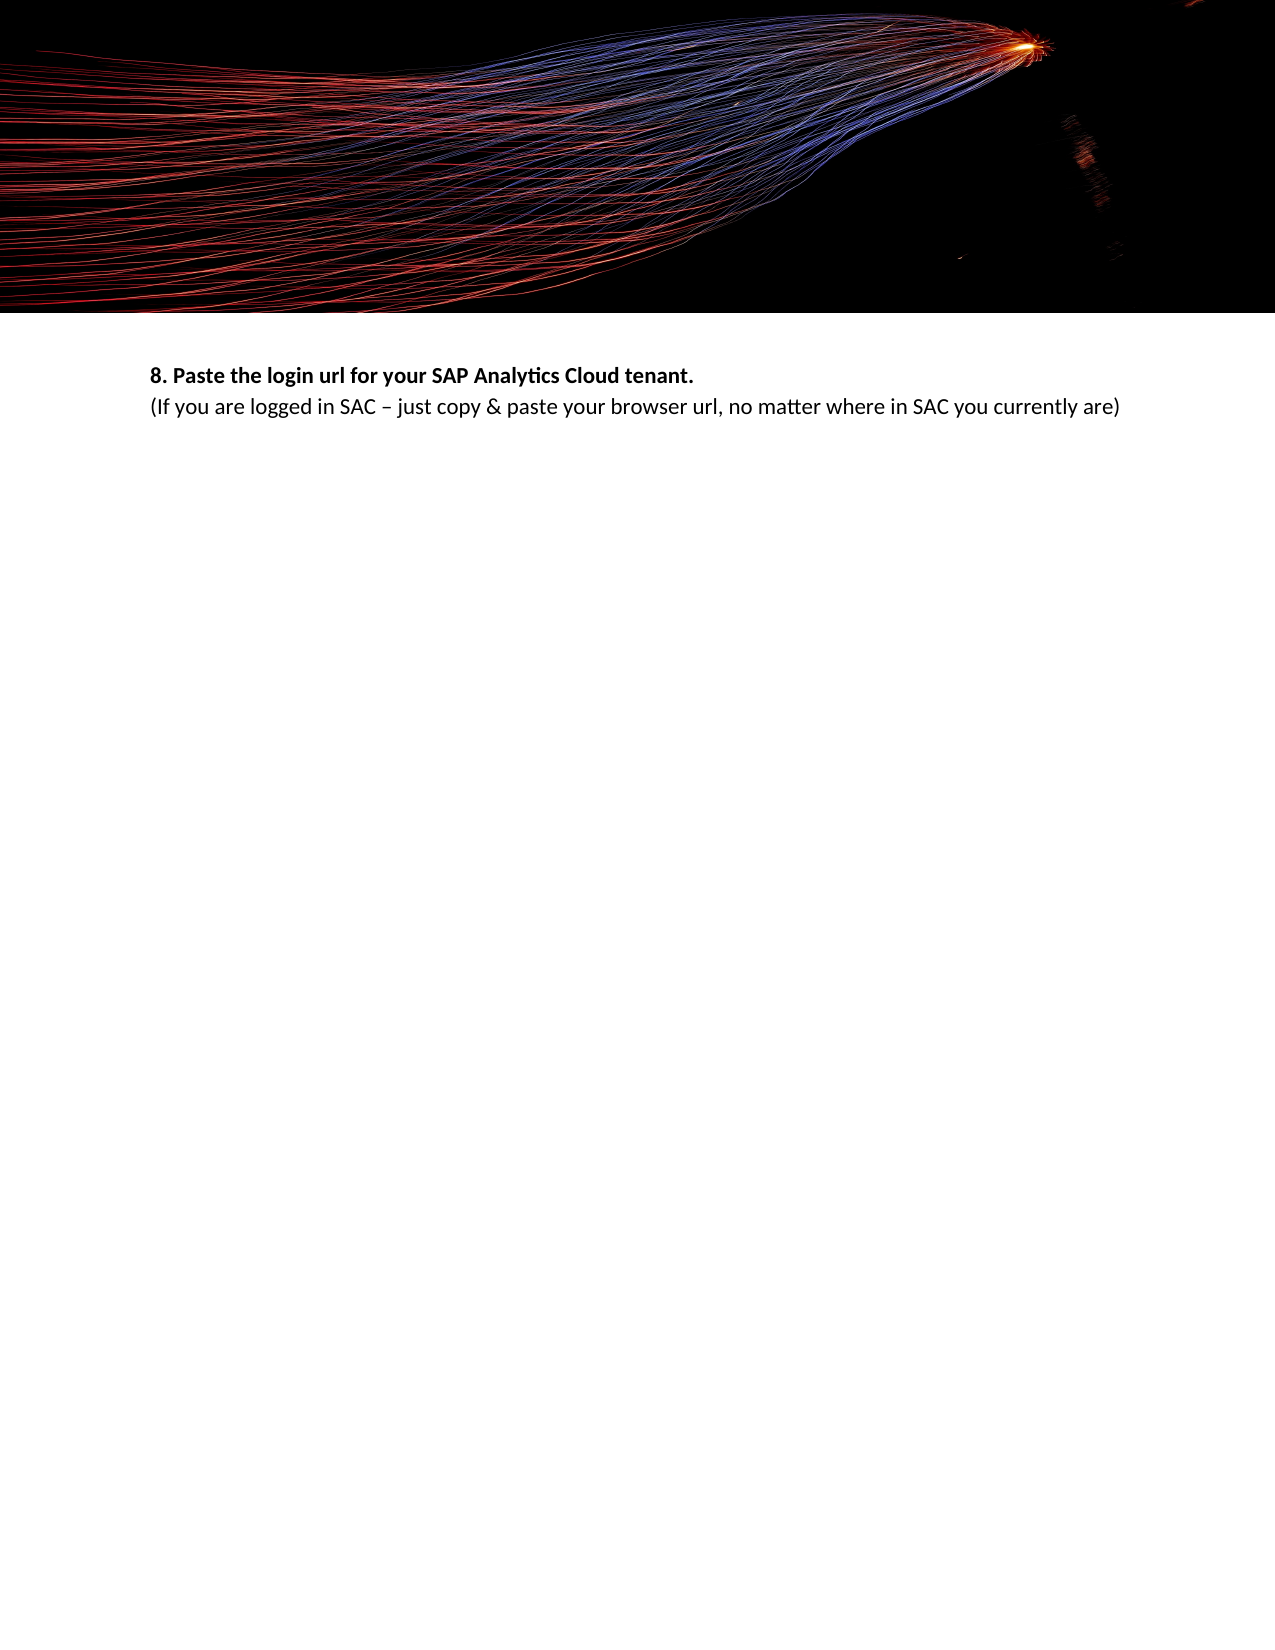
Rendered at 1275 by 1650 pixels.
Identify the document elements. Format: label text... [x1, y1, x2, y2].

picture [0, 0, 1275, 313]
text 8. Paste the login url for your SAP Analytics Cloud tenant. (If you are logged in SAC – just copy & paste your browser url, no matter where in SAC you currently are) [150, 362, 1125, 420]
